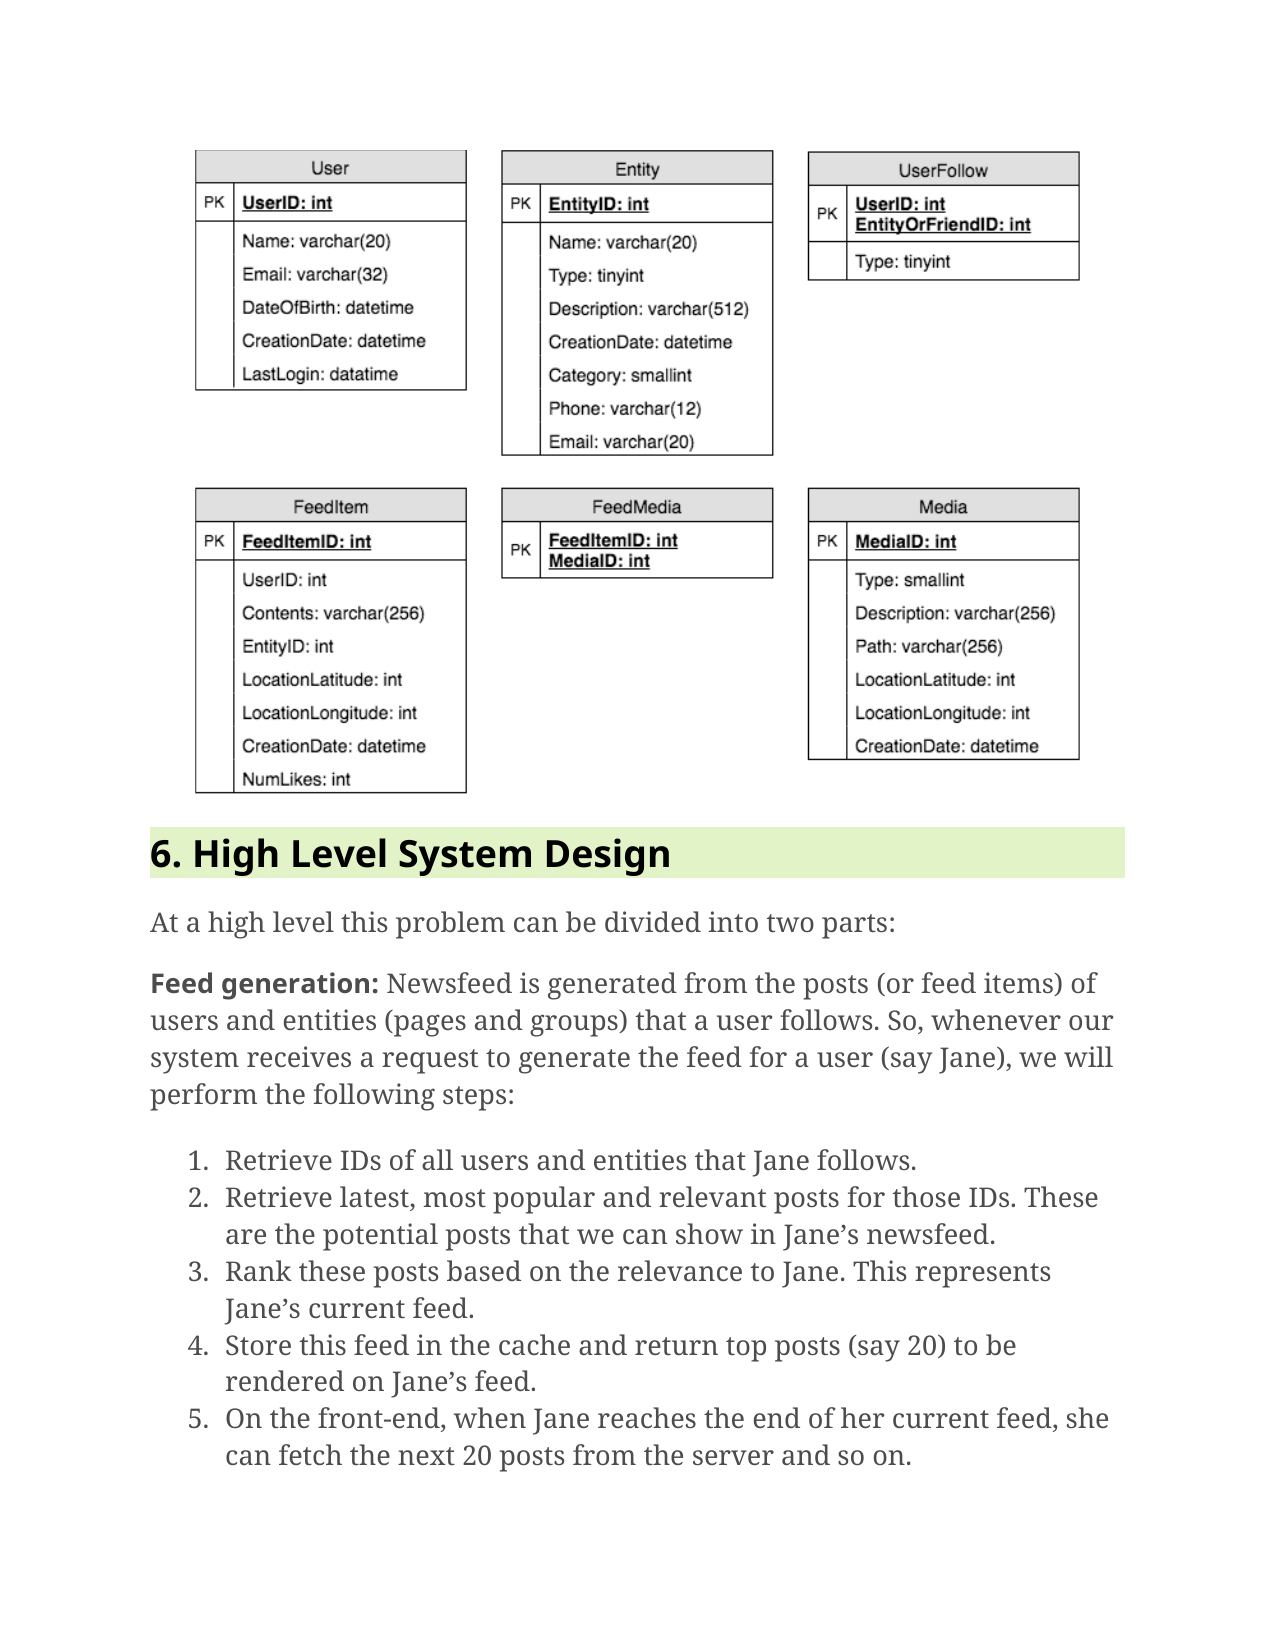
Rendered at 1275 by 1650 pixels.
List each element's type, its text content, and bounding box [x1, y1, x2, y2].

list Retrieve latest, most popular and relevant posts for those IDs. These are the potential posts that we can show in Jane’s newsfeed. [187, 1178, 1125, 1252]
list On the front-end, when Jane reaches the end of her current feed, she can fetch the next 20 posts from the server and so on. [187, 1400, 1125, 1473]
text 6. High Level System Design [150, 827, 1125, 878]
text Feed generation: Newsfeed is generated from the posts (or feed items) of users and entities (pages and groups) that a user follows. So, whenever our system receives a request to generate the feed for a user (say Jane), we will perform the following steps: [150, 965, 1125, 1112]
list Store this feed in the cache and return top posts (say 20) to be rendered on Jane’s feed. [187, 1326, 1125, 1400]
list Retrieve IDs of all users and entities that Jane follows. [187, 1142, 1125, 1178]
text At a high level this problem can be divided into two parts: [150, 903, 1125, 940]
list Rank these posts based on the relevance to Jane. This represents Jane’s current feed. [187, 1252, 1125, 1326]
